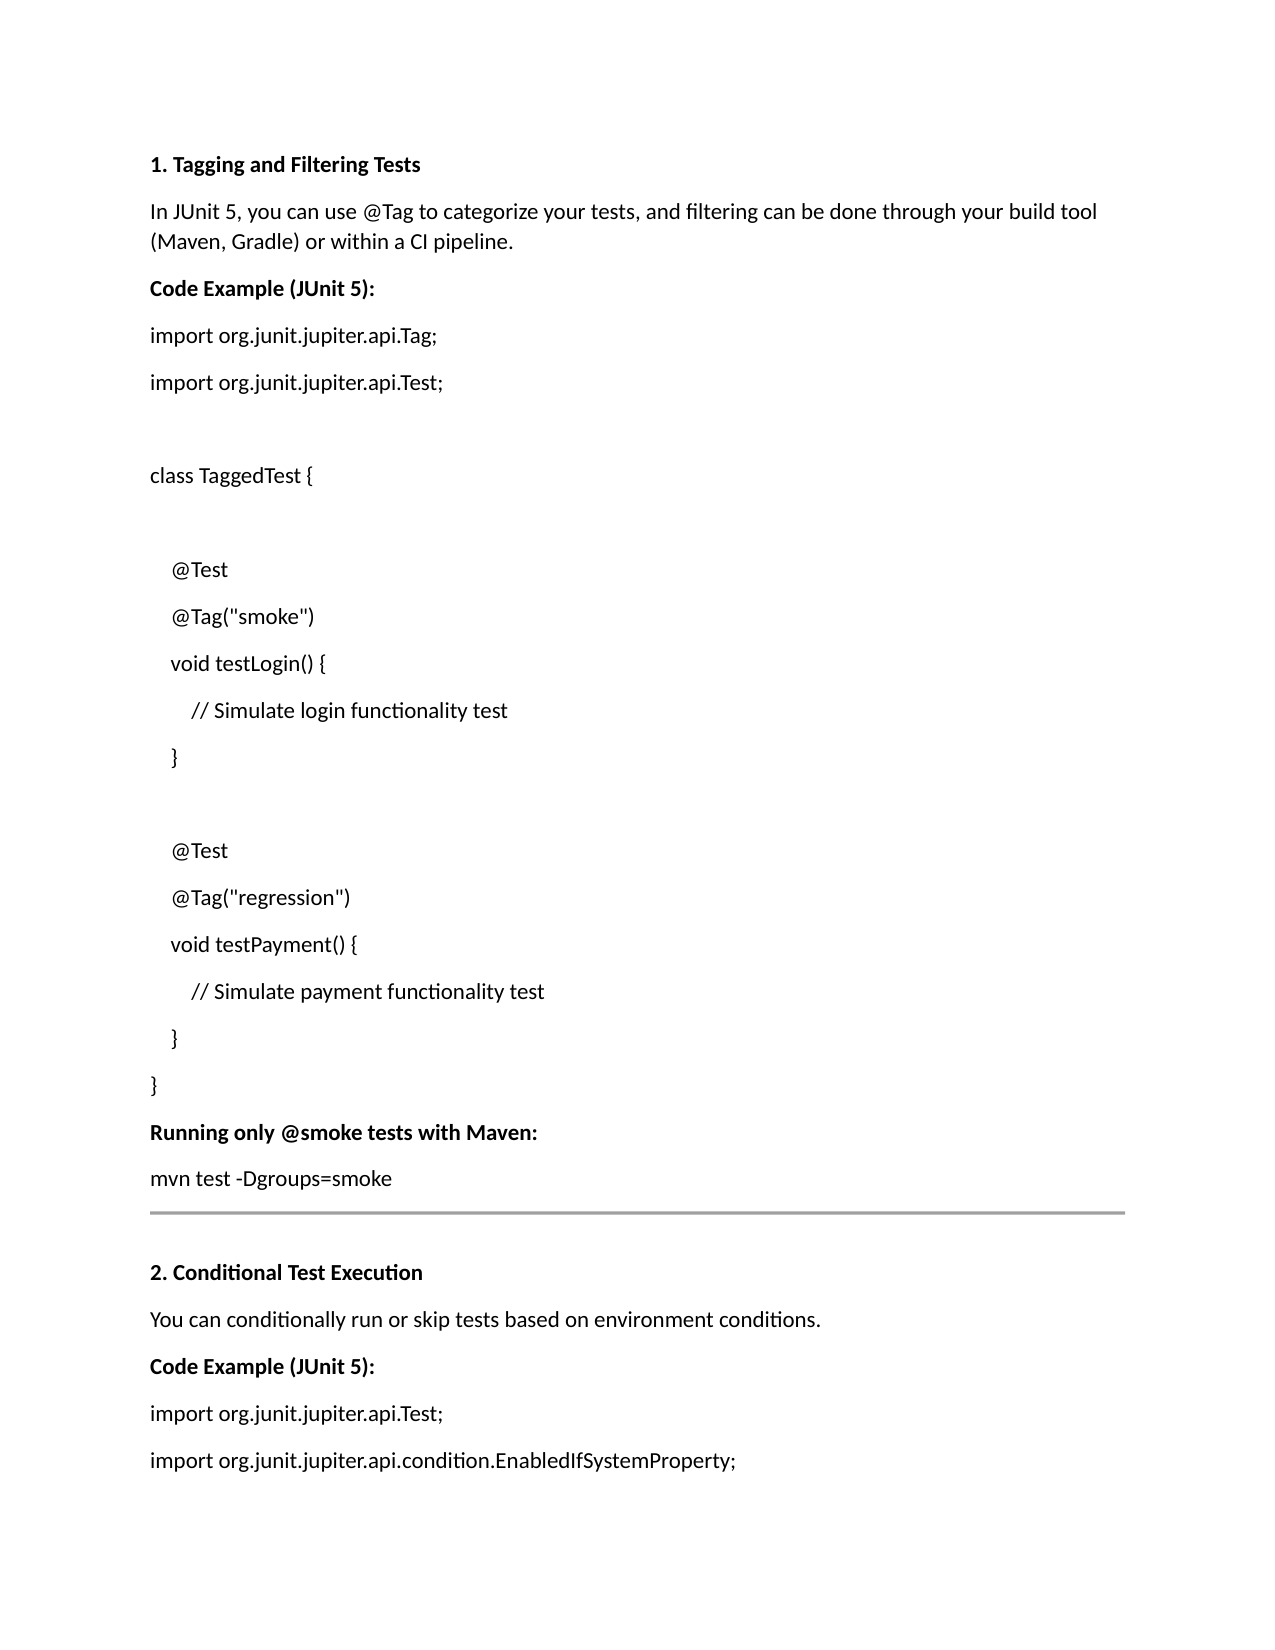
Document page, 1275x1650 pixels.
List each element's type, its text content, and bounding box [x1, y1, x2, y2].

text Code Example (JUnit 5): [150, 274, 1125, 302]
text } [150, 1071, 1125, 1099]
text // Simulate login functionality test [150, 696, 1125, 724]
text @Tag("smoke") [150, 602, 1125, 630]
text @Test [150, 836, 1125, 864]
text Code Example (JUnit 5): [150, 1352, 1125, 1380]
text } [150, 1024, 1125, 1052]
text mvn test -Dgroups=smoke [150, 1164, 1125, 1193]
text 1. Tagging and Filtering Tests [150, 150, 1125, 178]
text Running only @smoke tests with Maven: [150, 1118, 1125, 1146]
text class TaggedTest { [150, 461, 1125, 489]
text import org.junit.jupiter.api.Test; [150, 368, 1125, 396]
text import org.junit.jupiter.api.condition.EnabledIfSystemProperty; [150, 1446, 1125, 1474]
text void testPayment() { [150, 930, 1125, 958]
text } [150, 743, 1125, 771]
text You can conditionally run or skip tests based on environment conditions. [150, 1305, 1125, 1333]
text In JUnit 5, you can use @Tag to categorize your tests, and filtering can be done through your build tool (Maven, Gradle) or within a CI pipeline. [150, 197, 1125, 255]
text import org.junit.jupiter.api.Tag; [150, 321, 1125, 349]
text // Simulate payment functionality test [150, 977, 1125, 1005]
text @Test [150, 555, 1125, 583]
text void testLogin() { [150, 649, 1125, 677]
text @Tag("regression") [150, 883, 1125, 911]
text 2. Conditional Test Execution [150, 1258, 1125, 1286]
text import org.junit.jupiter.api.Test; [150, 1399, 1125, 1427]
